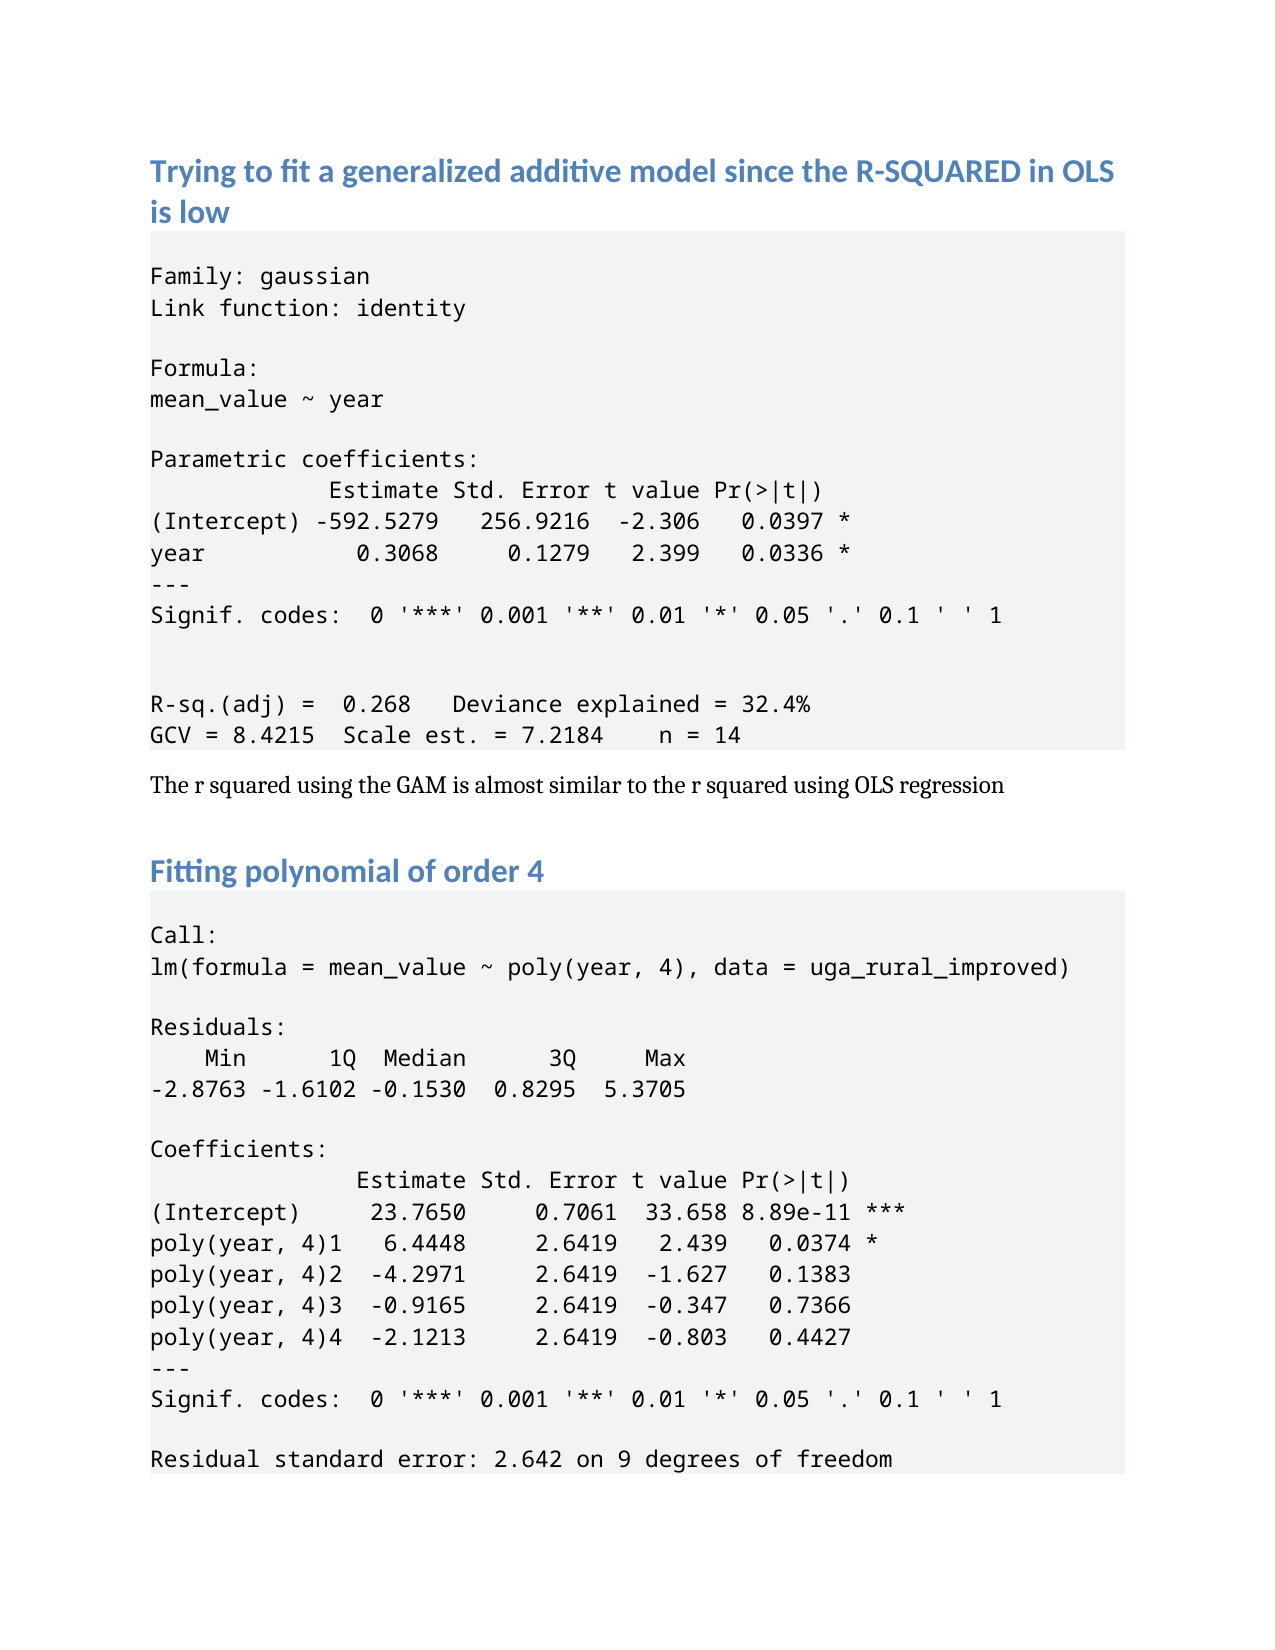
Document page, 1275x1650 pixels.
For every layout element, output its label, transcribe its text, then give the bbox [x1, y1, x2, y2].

text The r squared using the GAM is almost similar to the r squared using OLS regression [150, 771, 1125, 800]
subtitle Fitting polynomial of order 4 [150, 850, 1125, 891]
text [150, 891, 1125, 1474]
subtitle Trying to fit a generalized additive model since the R-SQUARED in OLS is low [150, 150, 1125, 231]
text Family: gaussian Link function: identity Formula: mean_value ~ year Parametric coefficients: Estimate Std. Error t value Pr(>|t|) (Intercept) -592.5279 256.9216 -2.306 0.0397 * year 0.3068 0.1279 2.399 0.0336 * --- Signif. codes: 0 '***' 0.001 '**' 0.01 '*' 0.05 '.' 0.1 ' ' 1 R-sq.(adj) = 0.268 Deviance explained = 32.4% GCV = 8.4215 Scale est. = 7.2184 n = 14 [150, 231, 1125, 750]
